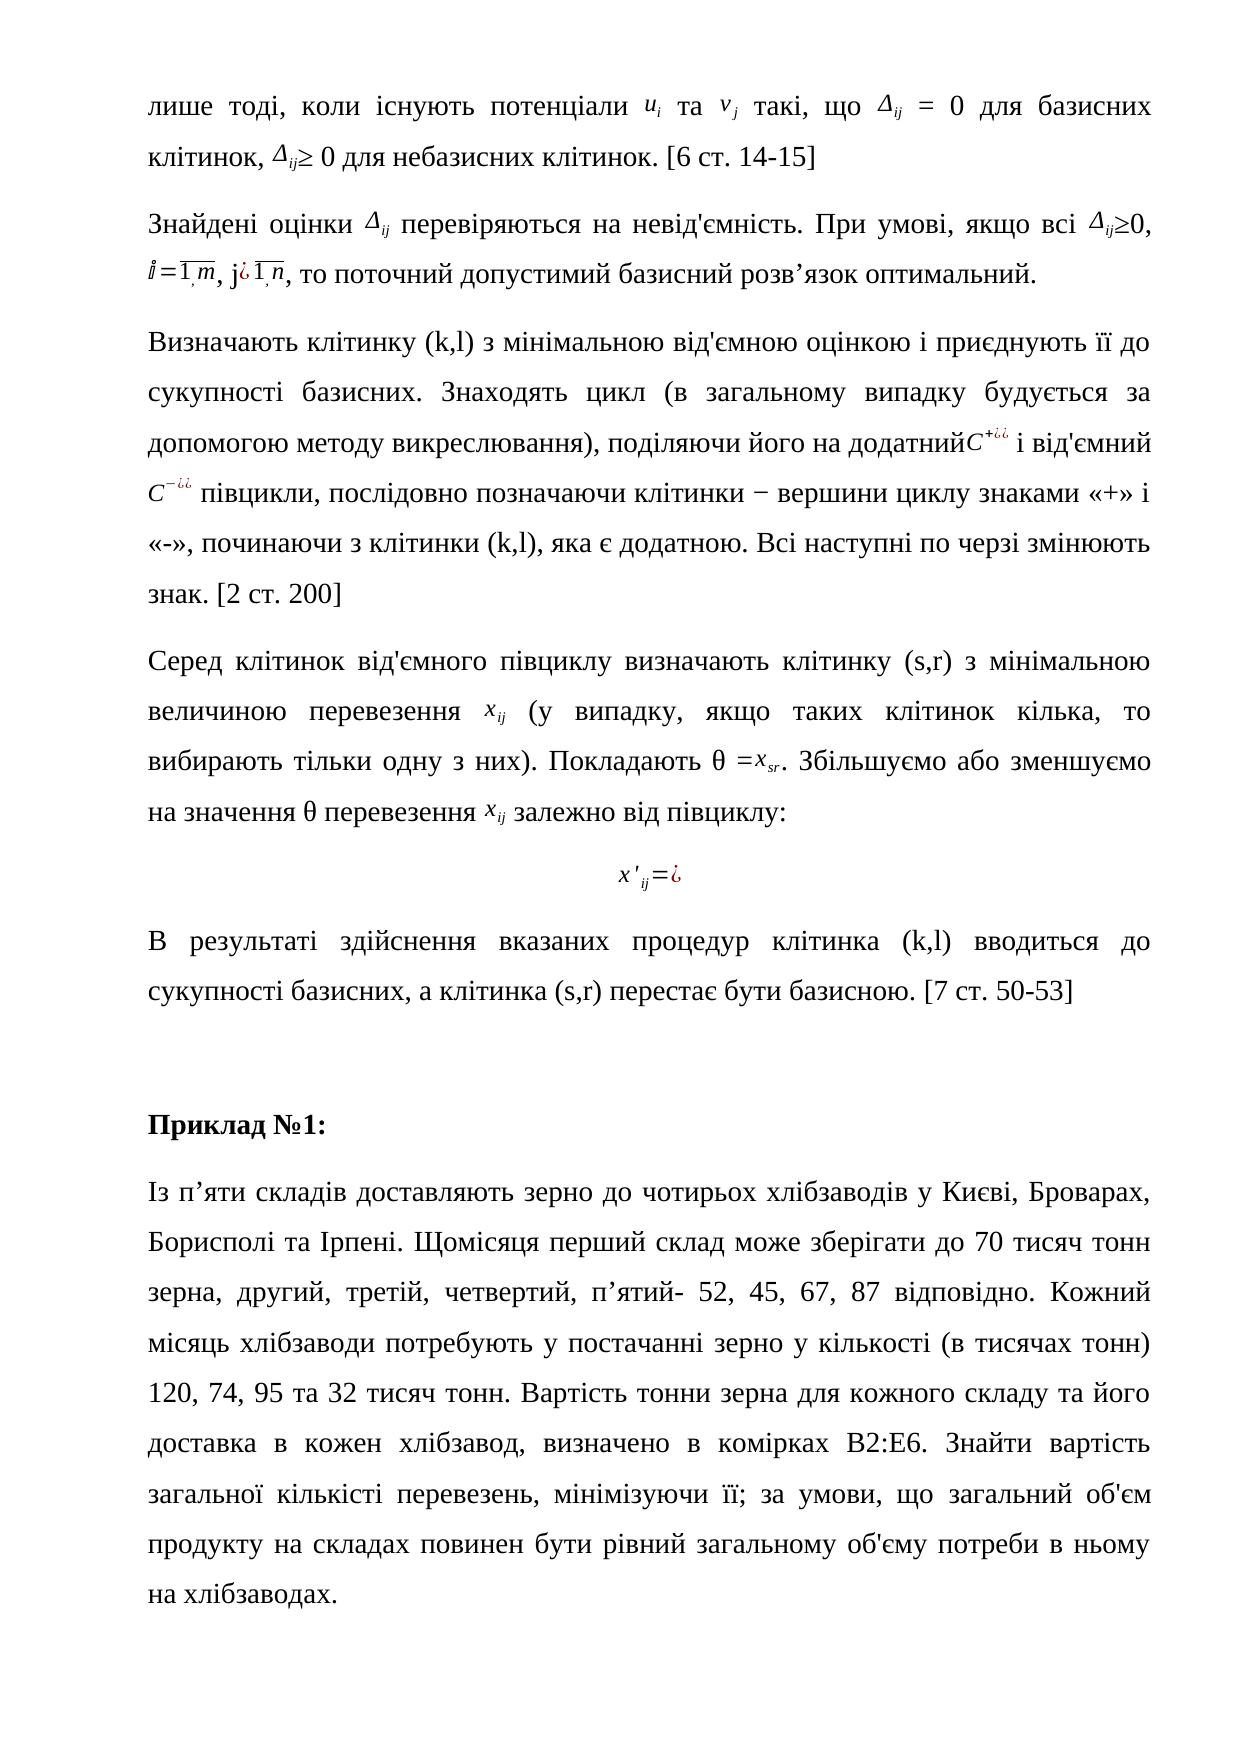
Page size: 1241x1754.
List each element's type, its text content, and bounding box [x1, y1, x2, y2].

text Із п’яти складів доставляють зерно до чотирьох хлібзаводів у Києві, Броварах, Борисполі та Ірпені. Щомісяця перший склад може зберігати до 70 тисяч тонн зерна, другий, третій, четвертий, п’ятий- 52, 45, 67, 87 відповідно. Кожний місяць хлібзаводи потребують у постачанні зерно у кількості (в тисячах тонн) 120, 74, 95 та 32 тисяч тонн. Вартість тонни зерна для кожного складу та його доставка в кожен хлібзавод, визначено в комірках B2:E6. Знайти вартість загальної кількісті перевезень, мінімізуючи її; за умови, що загальний об'єм продукту на складах повинен бути рівний загальному об'єму потреби в ньому на хлібзаводах. [148, 1174, 1152, 1610]
text Знайдені оцінки перевіряються на невiд'ємнiсть. При умові, якщо всі ≥0, , j, то поточний допустимий базисний розв’язок оптимальний. [148, 206, 1152, 291]
text Приклад №1: [148, 1107, 1152, 1141]
text Визначають клітинку (k,l) з мінімальною від'ємною оцінкою i приєднують її до сукупності базисних. Знаходять цикл (в загальному випадку будується за допомогою методу викреслювання), поділяючи його на додатний i від'ємний пiвцикли, послідовно позначаючи клітинки − вершини циклу знаками «+» i «-», починаючи з клітинки (k,l), яка є додатною. Всі наступні по черзі змінюють знак. [2 cт. 200] [148, 324, 1152, 609]
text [148, 88, 1152, 172]
text Серед клітинок від'ємного пiвциклу визначають клітинку (s,r) з мінімальною величиною перевезення (у випадку, якщо таких клітинок кілька, то вибирають тільки одну з них). Покладають θ =. Збiльшуємо або зменшуємо на значення θ перевезення залежно від пiвциклу: [148, 643, 1152, 827]
text В результаті здійснення вказаних процедур клітинка (k,l) вводиться до сукупності базисних, а клітинка (s,r) перестає бути базисною. [7 ст. 50-53] [148, 923, 1152, 1007]
